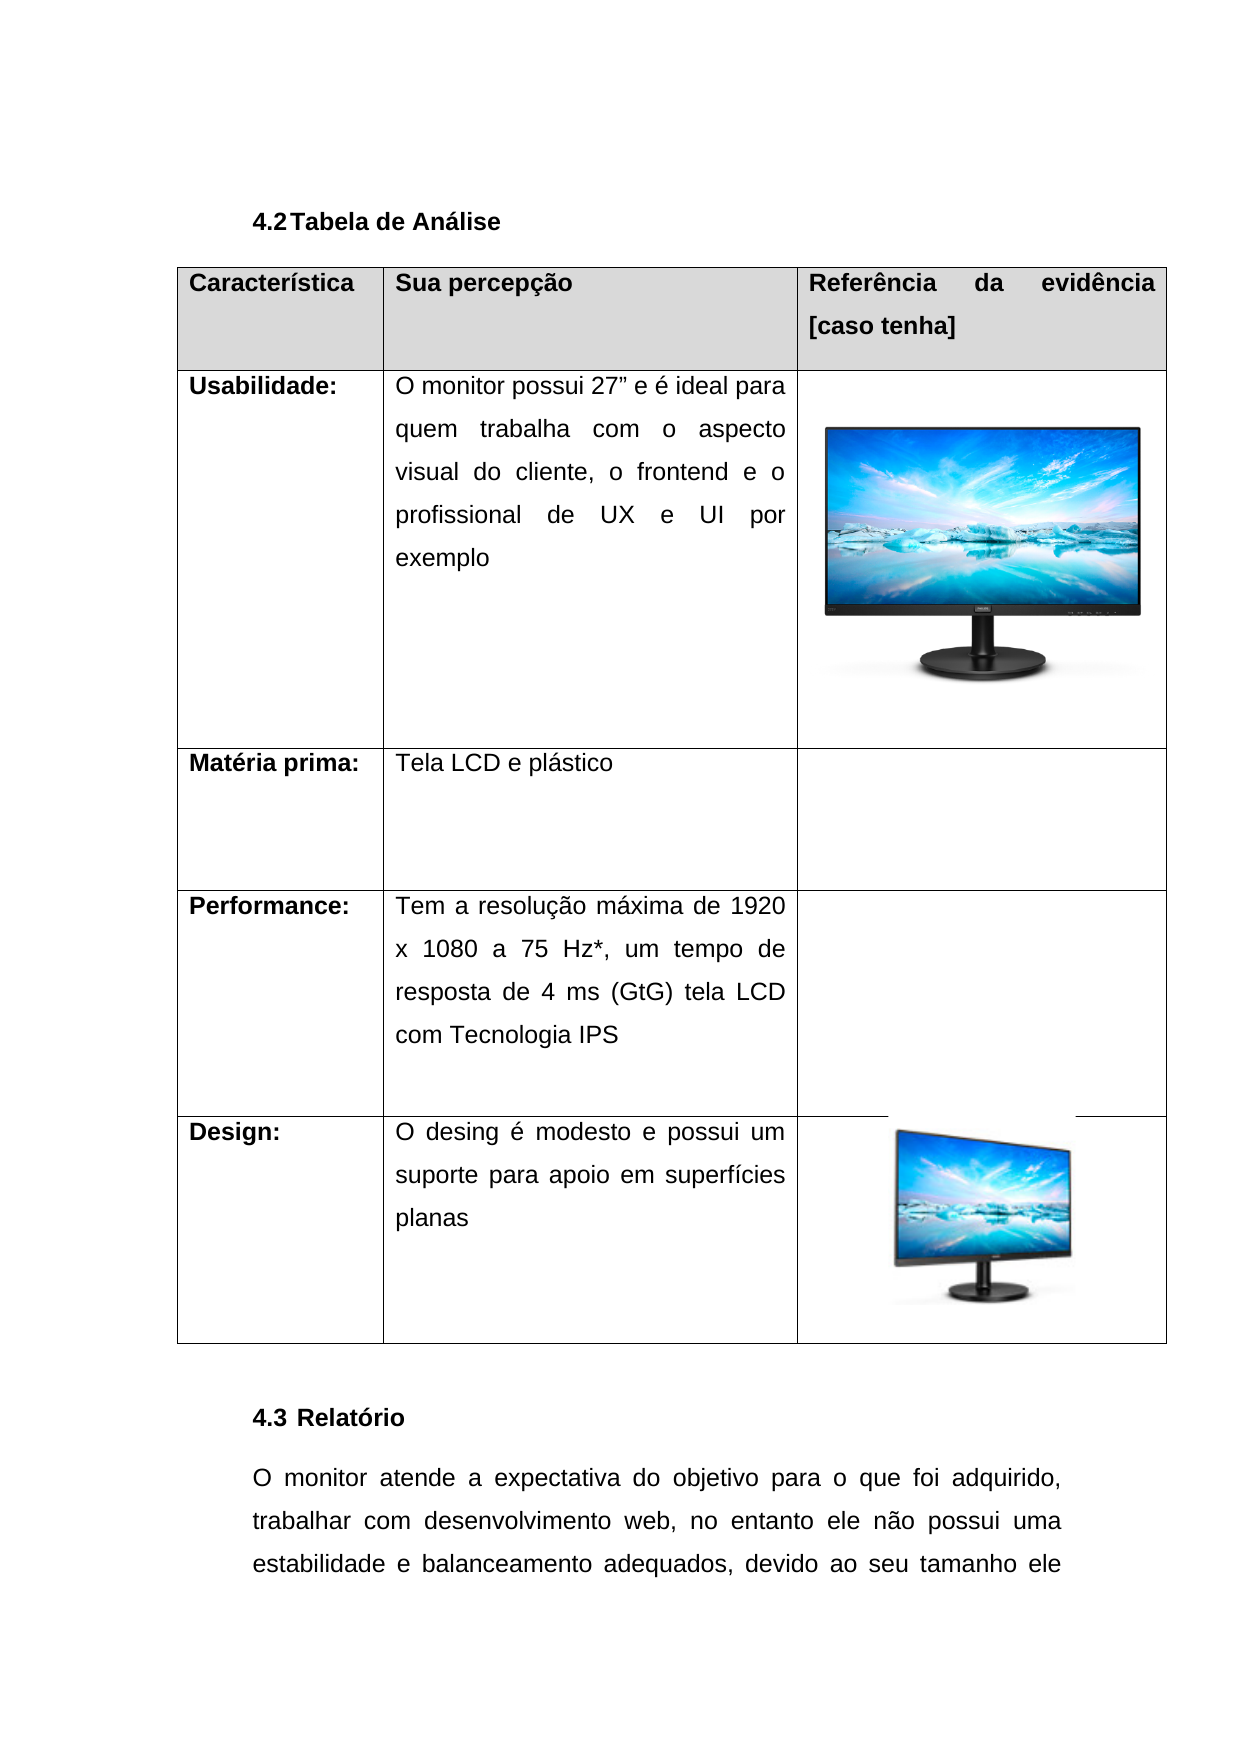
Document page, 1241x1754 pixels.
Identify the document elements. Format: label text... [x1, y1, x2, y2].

table_header Referência da evidência [caso tenha] [798, 268, 1166, 370]
table_cell [798, 749, 1166, 890]
table_cell [798, 891, 1166, 1116]
table_cell Matéria prima: [178, 749, 383, 890]
picture [888, 1116, 1076, 1305]
table_cell Usabilidade: [178, 371, 383, 747]
table_cell O monitor possui 27” e é ideal para quem trabalha com o aspecto visual do cliente, o frontend e o profissional de UX e UI por exemplo [384, 371, 797, 747]
subtitle Tabela de Análise [252, 207, 1063, 236]
table_header Sua percepção [384, 268, 797, 370]
subtitle Relatório [252, 1403, 1063, 1432]
table_cell O desing é modesto e possui um suporte para apoio em superfícies planas [384, 1117, 797, 1342]
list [252, 1463, 1063, 1578]
table_cell Tem a resolução máxima de 1920 x 1080 a 75 Hz*, um tempo de resposta de 4 ms (GtG) tela LCD com Tecnologia IPS [384, 891, 797, 1116]
table_cell Tela LCD e plástico [384, 749, 797, 890]
picture [808, 371, 1156, 718]
table_cell [798, 371, 1166, 747]
table_cell [798, 1117, 1166, 1342]
table_header Característica [178, 268, 383, 370]
table_cell Performance: [178, 891, 383, 1116]
table_cell Design: [178, 1117, 383, 1342]
